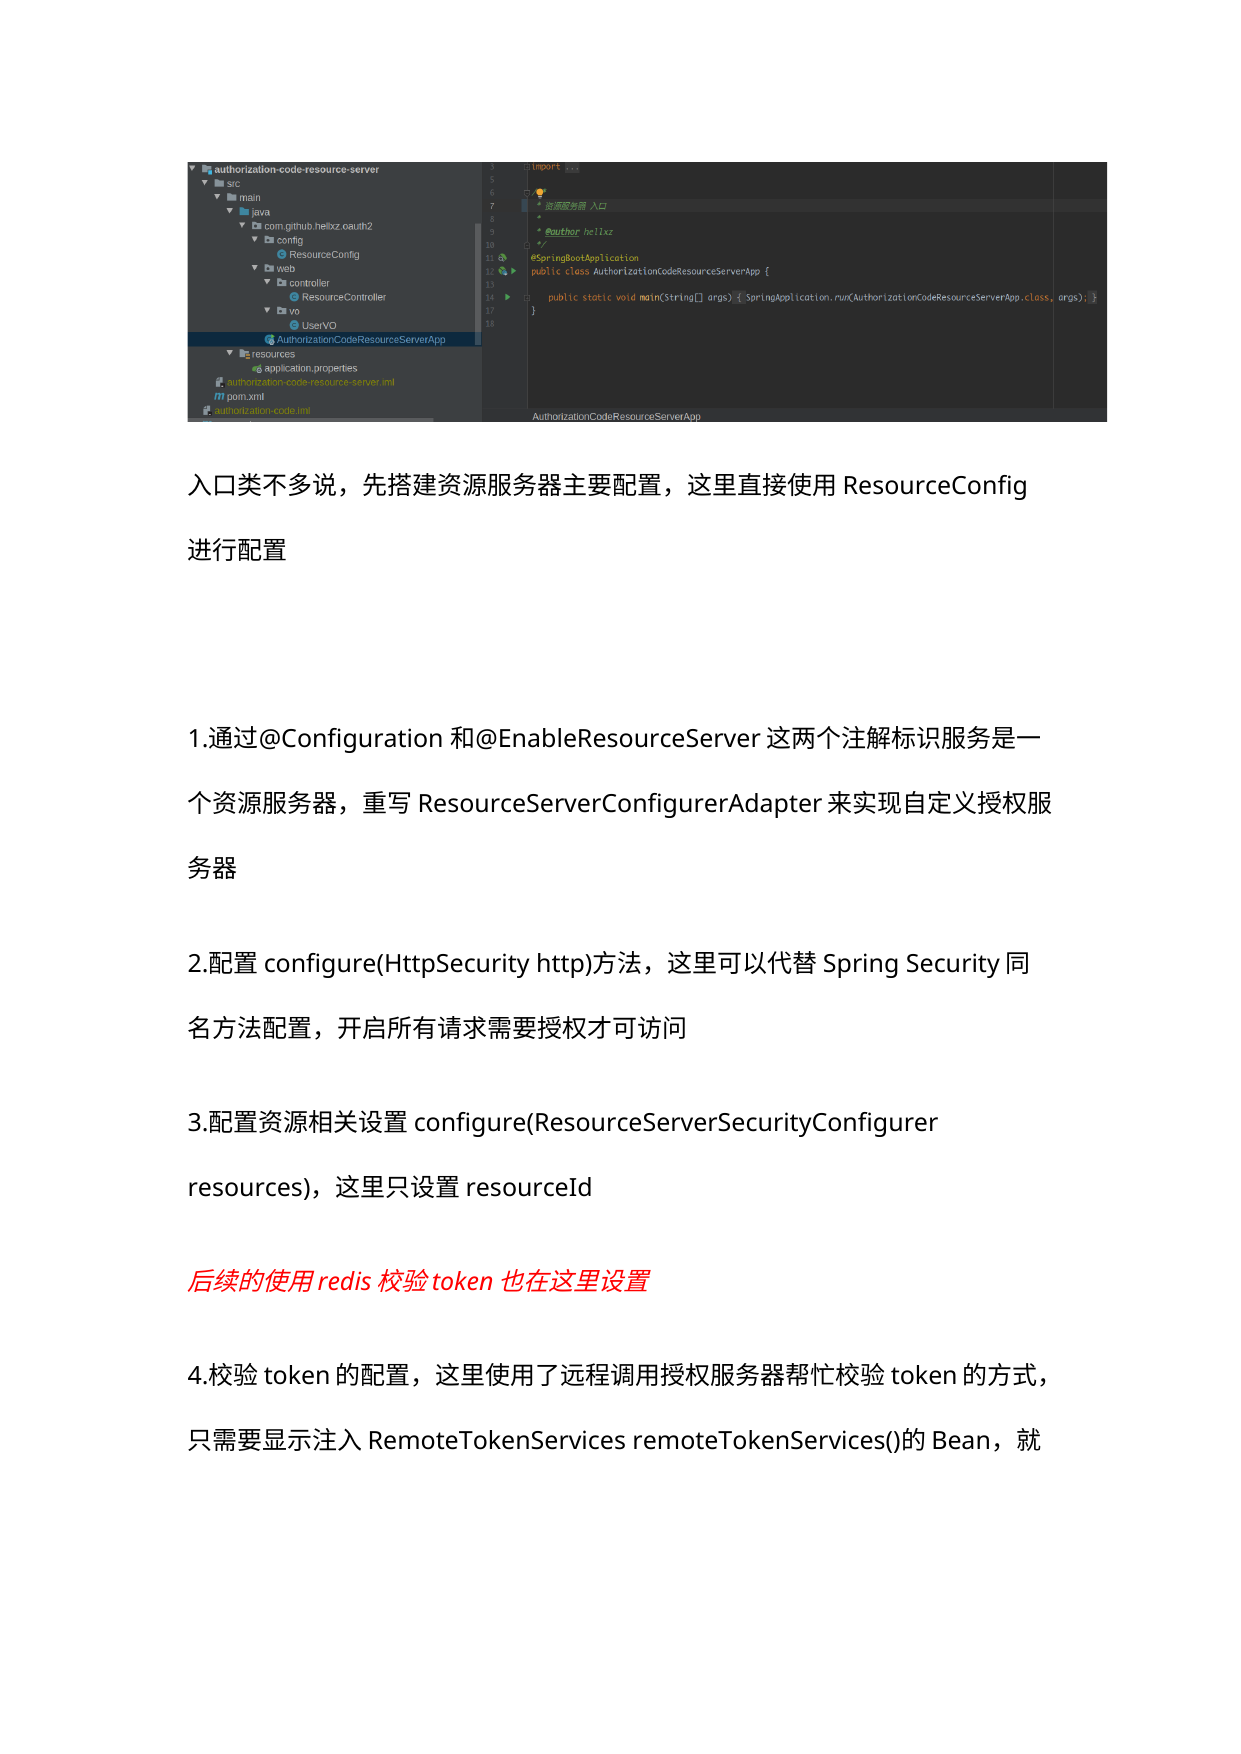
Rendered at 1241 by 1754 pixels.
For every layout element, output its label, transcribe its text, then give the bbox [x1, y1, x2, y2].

text 2.配置configure(HttpSecurity http)方法，这里可以代替Spring Security同名方法配置，开启所有请求需要授权才可访问 [187, 929, 1053, 1059]
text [187, 1341, 1053, 1471]
text 入口类不多说，先搭建资源服务器主要配置，这里直接使用ResourceConfig进行配置 [187, 451, 1053, 581]
text 后续的使用redis校验token也在这里设置 [187, 1247, 1053, 1312]
picture [187, 162, 1108, 422]
text 3.配置资源相关设置configure(ResourceServerSecurityConfigurer resources)，这里只设置resourceId [187, 1088, 1053, 1218]
text 1.通过@Configuration 和@EnableResourceServer这两个注解标识服务是一个资源服务器，重写ResourceServerConfigurerAdapter来实现自定义授权服务器 [187, 704, 1053, 899]
